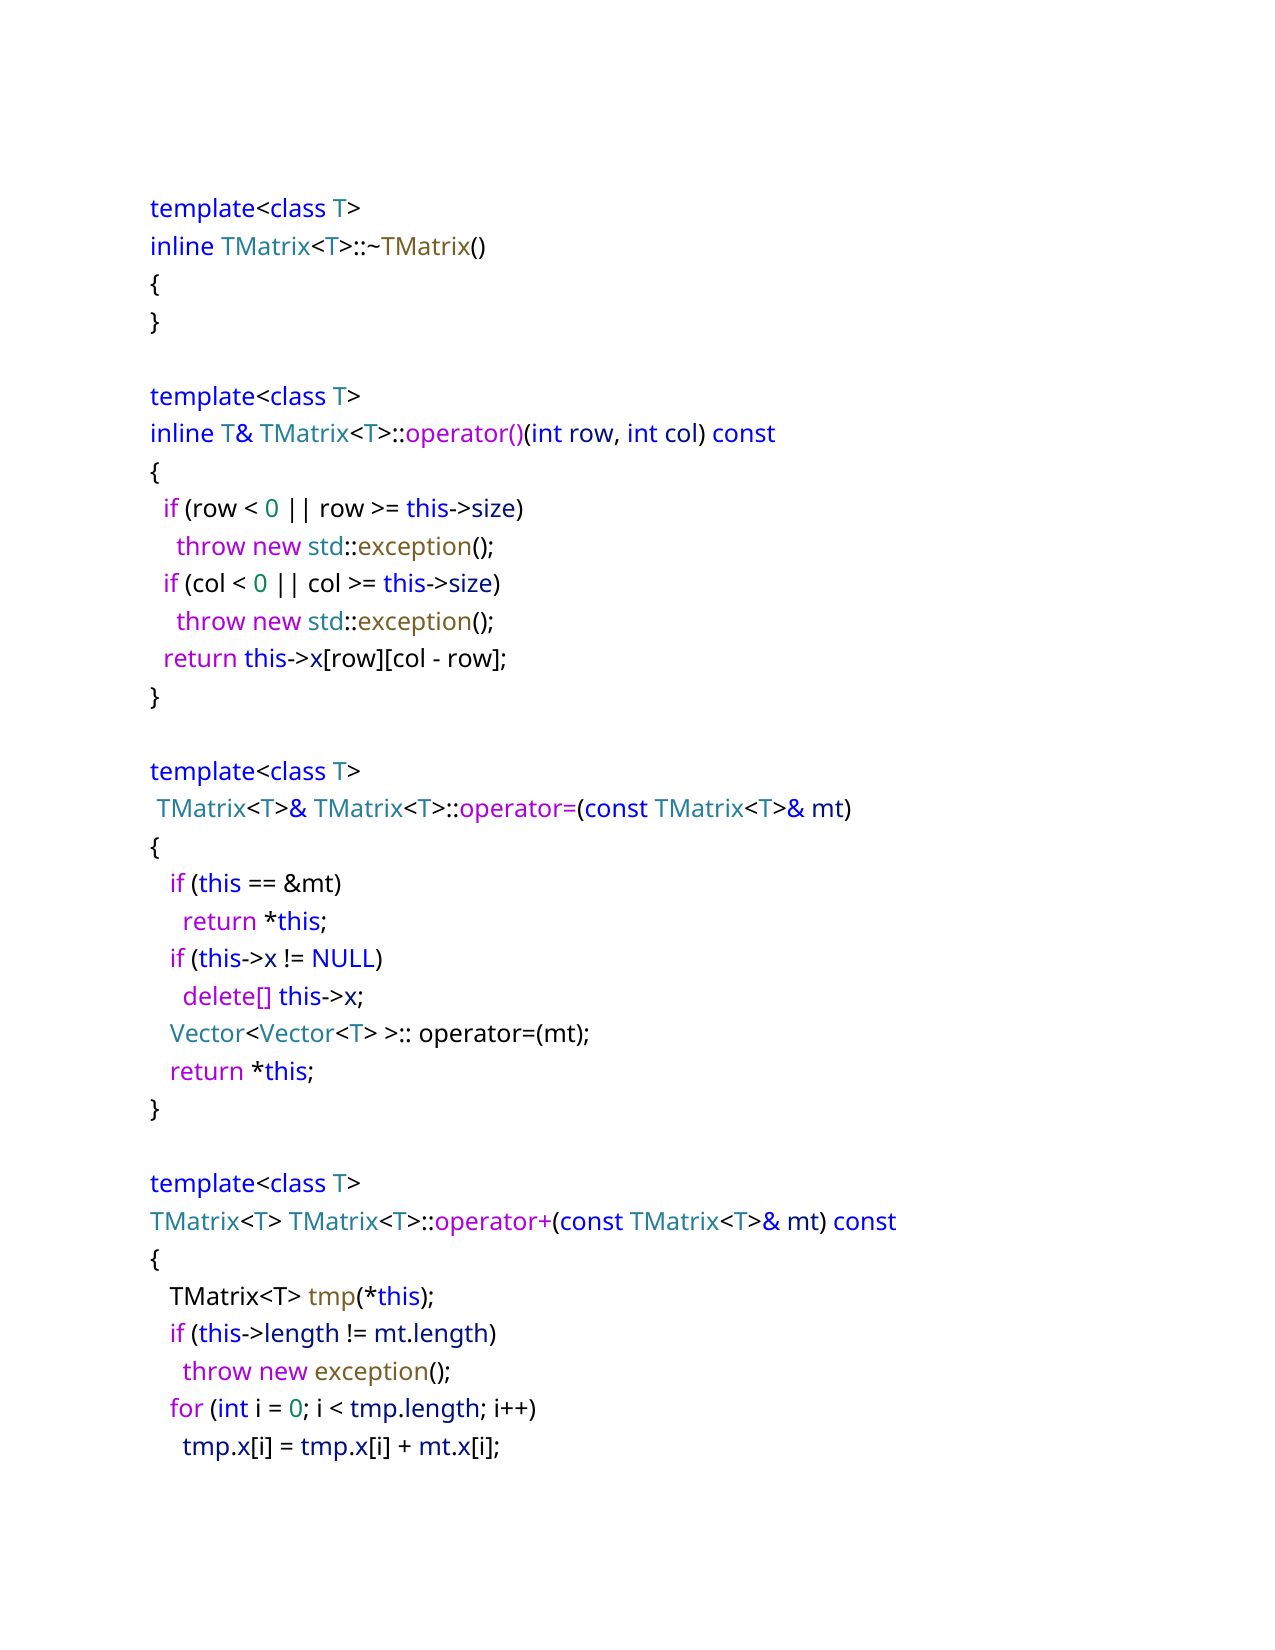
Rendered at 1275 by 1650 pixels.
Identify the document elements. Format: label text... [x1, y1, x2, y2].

text { [150, 450, 1125, 487]
text template<class T> [150, 187, 1125, 225]
text template<class T> [150, 375, 1125, 412]
text for (int i = 0; i < tmp.length; i++) [150, 1387, 1125, 1425]
text { [150, 262, 1125, 300]
text { [150, 1237, 1125, 1275]
text inline T& TMatrix<T>::operator()(int row, int col) const [150, 412, 1125, 450]
text { [150, 825, 1125, 862]
text return this->x[row][col - row]; [150, 637, 1125, 675]
text } [150, 300, 1125, 337]
text throw new std::exception(); [150, 525, 1125, 562]
text if (this == &mt) [150, 862, 1125, 900]
text if (row < 0 || row >= this->size) [150, 487, 1125, 525]
text TMatrix<T> TMatrix<T>::operator+(const TMatrix<T>& mt) const [150, 1200, 1125, 1237]
text return *this; [150, 1050, 1125, 1087]
text } [150, 675, 1125, 712]
text delete[] this->x; [150, 975, 1125, 1012]
text Vector<Vector<T> >:: operator=(mt); [150, 1012, 1125, 1050]
text inline TMatrix<T>::~TMatrix() [150, 225, 1125, 262]
text if (this->length != mt.length) [150, 1312, 1125, 1350]
text } [150, 1087, 1125, 1125]
text if (col < 0 || col >= this->size) [150, 562, 1125, 600]
text template<class T> [150, 1162, 1125, 1200]
text tmp.x[i] = tmp.x[i] + mt.x[i]; [150, 1425, 1125, 1462]
text throw new exception(); [150, 1350, 1125, 1387]
text if (this->x != NULL) [150, 937, 1125, 975]
text TMatrix<T>& TMatrix<T>::operator=(const TMatrix<T>& mt) [150, 787, 1125, 825]
text throw new std::exception(); [150, 600, 1125, 637]
text return *this; [150, 900, 1125, 937]
text TMatrix<T> tmp(*this); [150, 1275, 1125, 1312]
text template<class T> [150, 750, 1125, 787]
